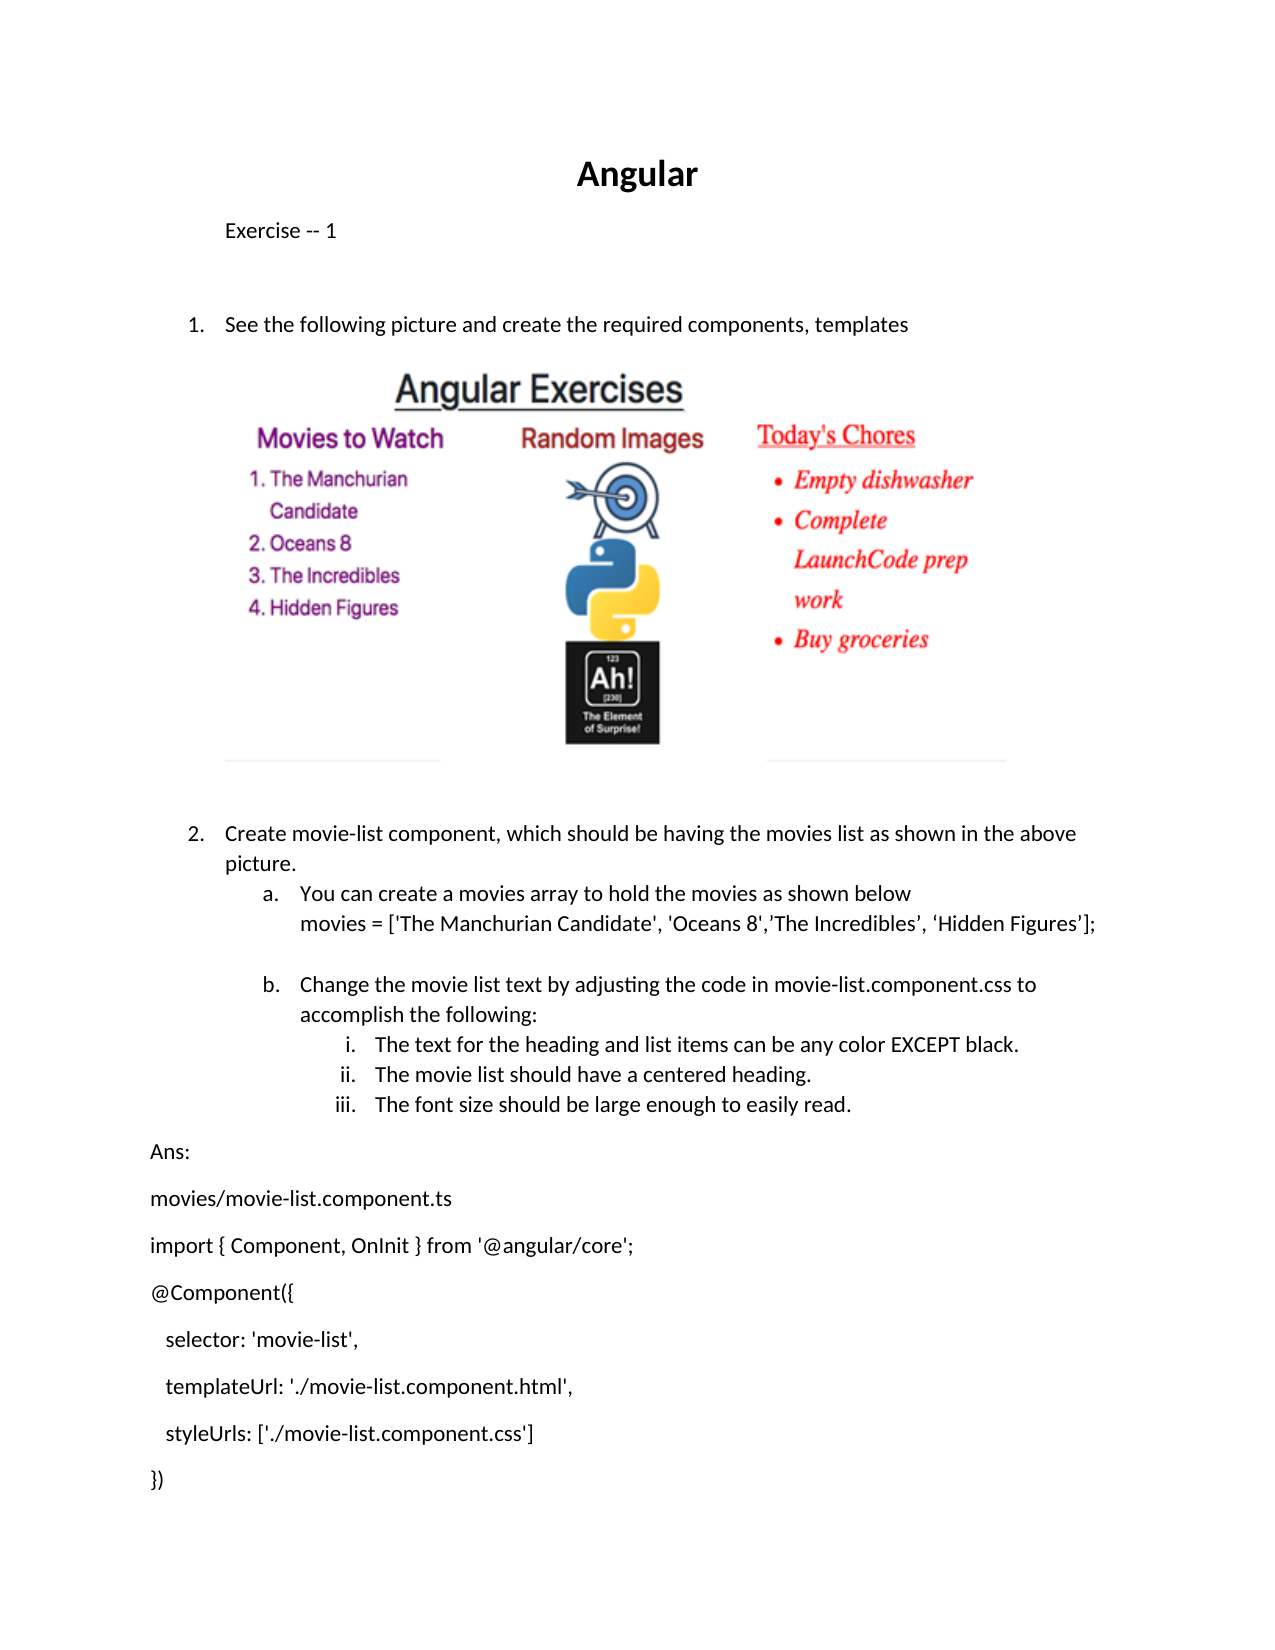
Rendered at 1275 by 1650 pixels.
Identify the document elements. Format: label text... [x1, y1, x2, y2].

list The movie list should have a centered heading. [356, 1060, 1125, 1088]
text Ans: [150, 1137, 1125, 1165]
list The text for the heading and list items can be any color EXCEPT black. [356, 1030, 1125, 1058]
list Exercise -- 1 [225, 216, 1125, 244]
text movies/movie-list.component.ts [150, 1184, 1125, 1212]
text import { Component, OnInit } from '@angular/core'; [150, 1231, 1125, 1259]
list Create movie-list component, which should be having the movies list as shown in the above picture. [187, 819, 1125, 877]
text styleUrls: ['./movie-list.component.css'] [150, 1419, 1125, 1447]
text }) [150, 1466, 1125, 1493]
list movies = ['The Manchurian Candidate', 'Oceans 8',’The Incredibles’, ‘Hidden Figures’]; [300, 909, 1125, 937]
text selector: 'movie-list', [150, 1325, 1125, 1353]
text templateUrl: './movie-list.component.html', [150, 1372, 1125, 1400]
list Change the movie list text by adjusting the code in movie-list.component.css to accomplish the following: [262, 970, 1125, 1028]
text Angular [150, 150, 1125, 196]
list See the following picture and create the required components, templates [187, 310, 1125, 338]
picture [225, 370, 1030, 787]
list The font size should be large enough to easily read. [356, 1091, 1125, 1118]
text @Component({ [150, 1278, 1125, 1306]
list You can create a movies array to hold the movies as shown below [262, 879, 1125, 907]
